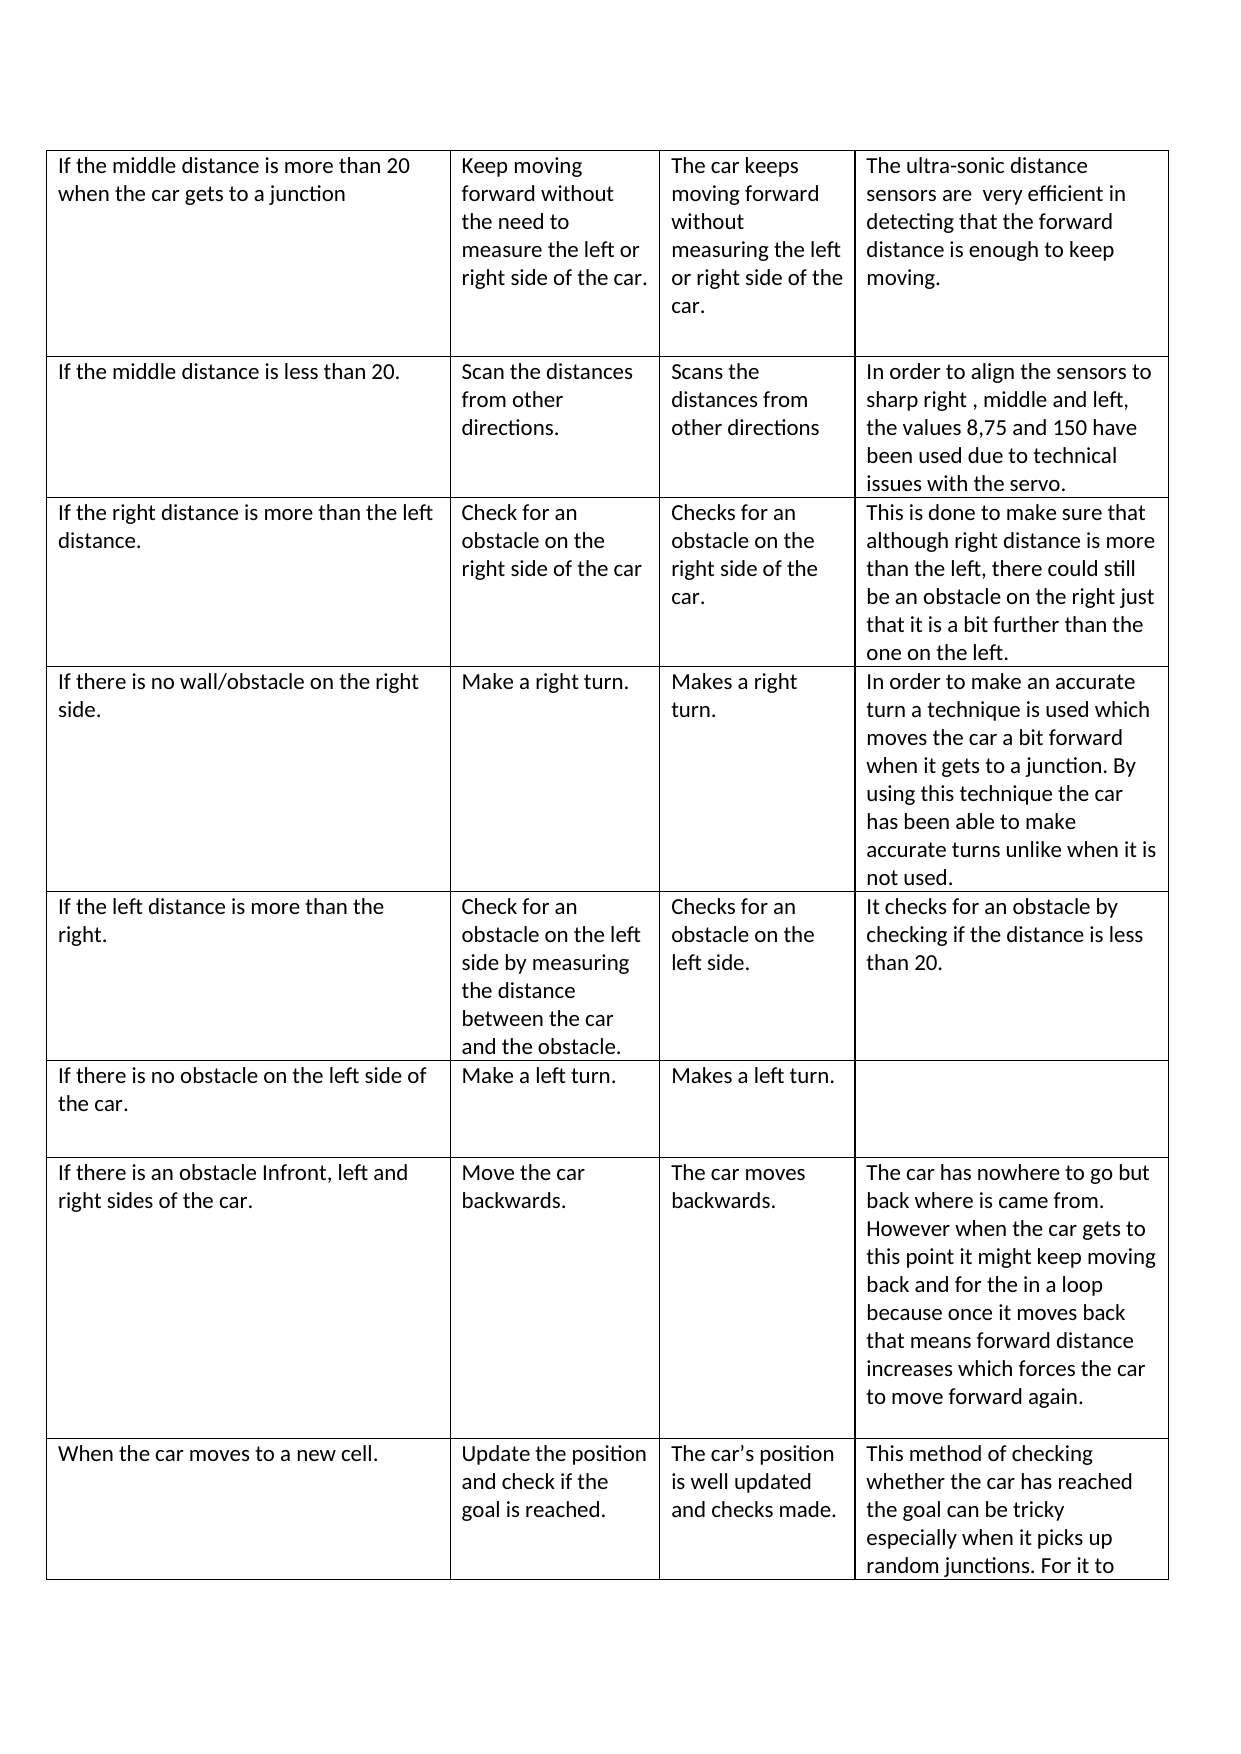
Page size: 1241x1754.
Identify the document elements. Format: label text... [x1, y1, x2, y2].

table_cell If there is an obstacle Infront, left and right sides of the car. [47, 1158, 450, 1438]
table_cell In order to align the sensors to sharp right , middle and left, the values 8,75 and 150 have been used due to technical issues with the servo. [856, 357, 1168, 497]
table_cell If the left distance is more than the right. [47, 892, 450, 1060]
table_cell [47, 1439, 450, 1579]
table_cell Checks for an obstacle on the left side. [660, 892, 854, 1060]
table_cell If there is no obstacle on the left side of the car. [47, 1061, 450, 1157]
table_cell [660, 1439, 854, 1579]
table_cell Makes a left turn. [660, 1061, 854, 1157]
table_cell If there is no wall/obstacle on the right side. [47, 667, 450, 891]
table_cell In order to make an accurate turn a technique is used which moves the car a bit forward when it gets to a junction. By using this technique the car has been able to make accurate turns unlike when it is not used. [856, 667, 1168, 891]
table_cell Make a right turn. [451, 667, 659, 891]
table_cell Makes a right turn. [660, 667, 854, 891]
table_cell It checks for an obstacle by checking if the distance is less than 20. [856, 892, 1168, 1060]
table_cell The car has nowhere to go but back where is came from. However when the car gets to this point it might keep moving back and for the in a loop because once it moves back that means forward distance increases which forces the car to move forward again. [856, 1158, 1168, 1438]
table_cell The car moves backwards. [660, 1158, 854, 1438]
table_cell If the middle distance is less than 20. [47, 357, 450, 497]
table_cell The car keeps moving forward without measuring the left or right side of the car. [660, 151, 854, 356]
table_cell Move the car backwards. [451, 1158, 659, 1438]
table_cell Scans the distances from other directions [660, 357, 854, 497]
table_cell If the right distance is more than the left distance. [47, 498, 450, 666]
table_cell The ultra-sonic distance sensors are very efficient in detecting that the forward distance is enough to keep moving. [856, 151, 1168, 356]
table_cell Make a left turn. [451, 1061, 659, 1157]
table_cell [856, 1439, 1168, 1579]
table_cell Check for an obstacle on the right side of the car [451, 498, 659, 666]
table_cell Check for an obstacle on the left side by measuring the distance between the car and the obstacle. [451, 892, 659, 1060]
table_cell If the middle distance is more than 20 when the car gets to a junction [47, 151, 450, 356]
table_cell Checks for an obstacle on the right side of the car. [660, 498, 854, 666]
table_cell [451, 1439, 659, 1579]
table_cell Keep moving forward without the need to measure the left or right side of the car. [451, 151, 659, 356]
table_cell Scan the distances from other directions. [451, 357, 659, 497]
table_cell This is done to make sure that although right distance is more than the left, there could still be an obstacle on the right just that it is a bit further than the one on the left. [856, 498, 1168, 666]
table_cell [856, 1061, 1168, 1157]
